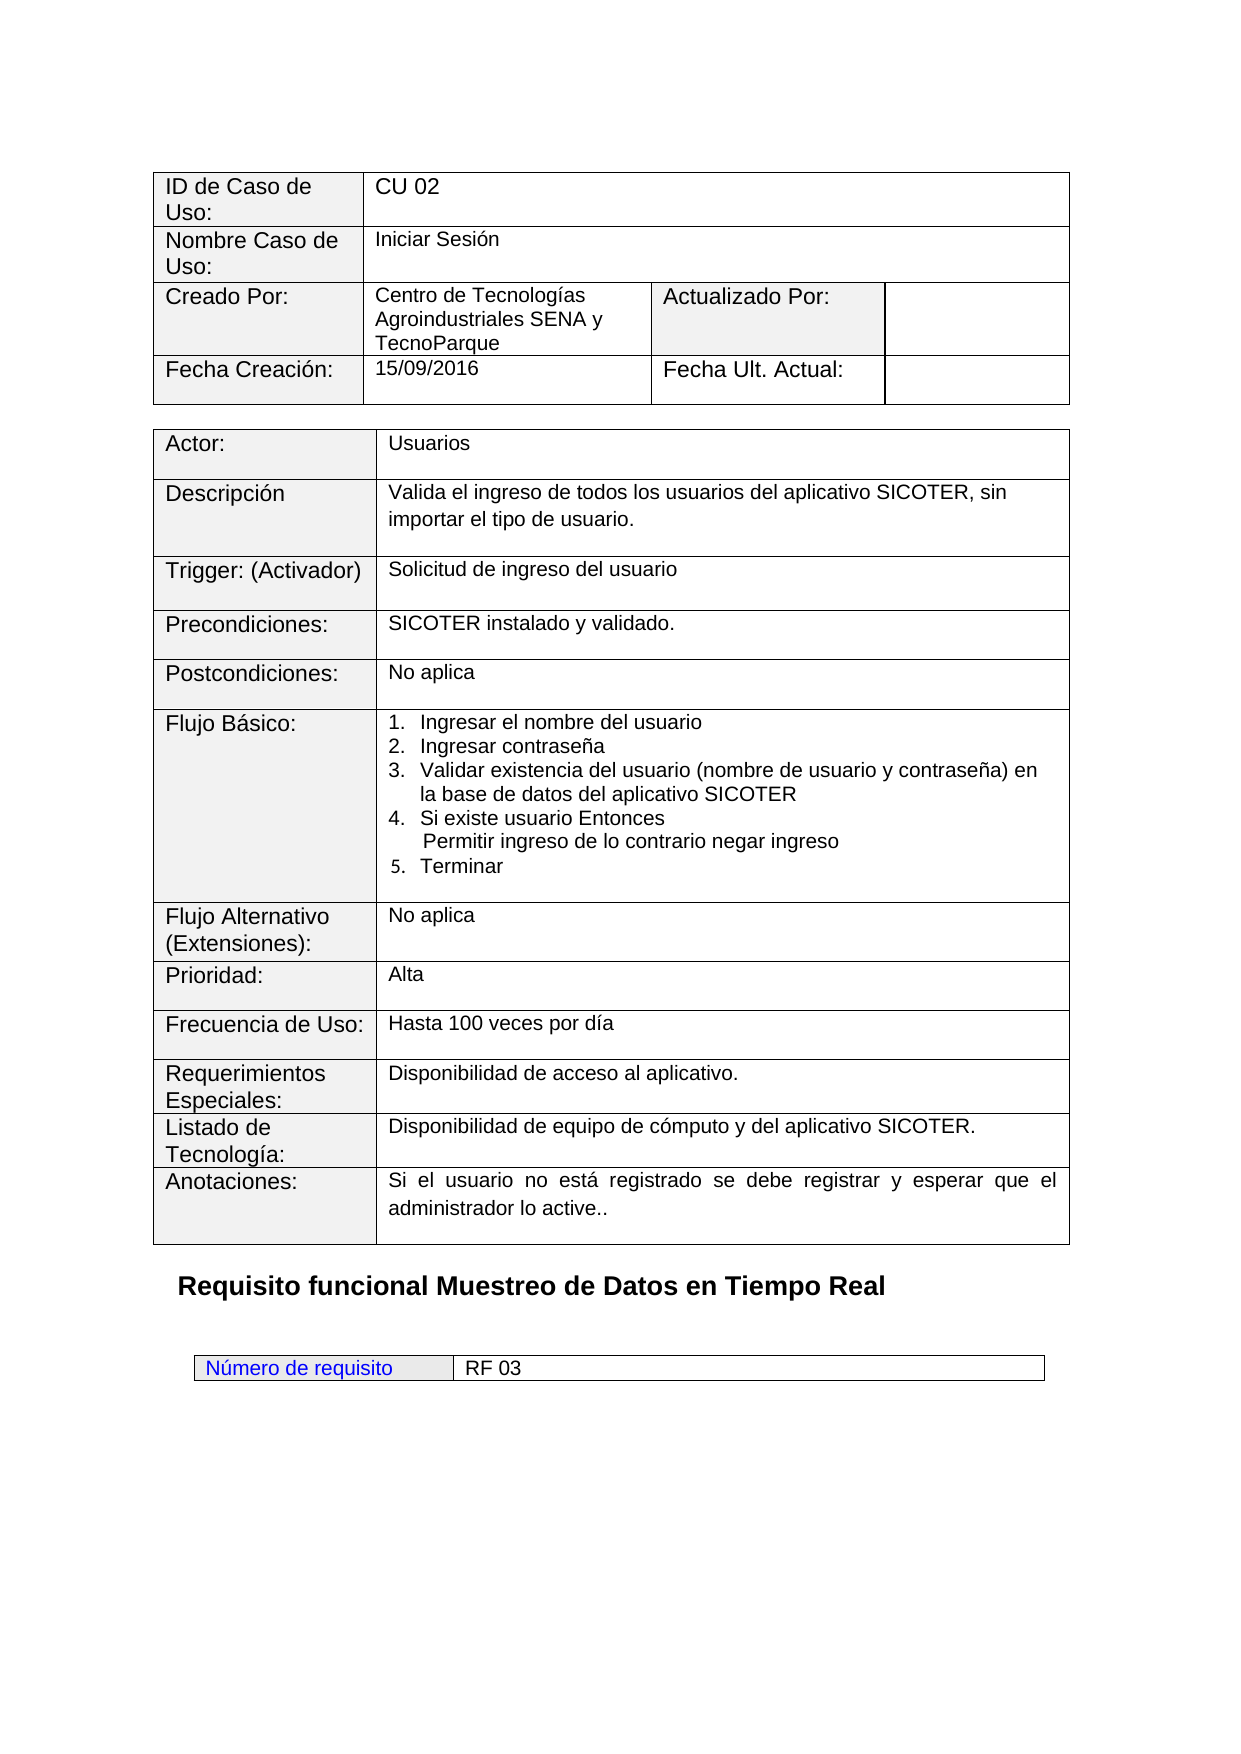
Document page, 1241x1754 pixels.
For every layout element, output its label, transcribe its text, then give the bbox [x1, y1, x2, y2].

table_cell Solicitud de ingreso del usuario [377, 557, 1069, 610]
table_header Número de requisito [195, 1356, 453, 1380]
table_cell Listado de Tecnología: [154, 1114, 376, 1167]
table_cell Descripción [154, 480, 376, 556]
table_cell Nombre Caso de Uso: [154, 227, 363, 282]
table_cell Postcondiciones: [154, 660, 376, 708]
table_header ID de Caso de Uso: [154, 173, 363, 226]
table_header Actor: [154, 430, 376, 479]
table_cell Alta [377, 962, 1069, 1010]
table_cell Ingresar el nombre del usuario Ingresar contraseña Validar existencia del usuario (nombre de usuario y contraseña) en la base de datos del aplicativo SICOTER Si existe usuario Entonces Permitir ingreso de lo contrario negar ingreso Terminar [377, 710, 1069, 902]
table_cell Frecuencia de Uso: [154, 1011, 376, 1059]
table_cell Fecha Creación: [154, 356, 363, 404]
table_cell Prioridad: [154, 962, 376, 1010]
table_cell Actualizado Por: [652, 283, 884, 355]
table_cell Centro de Tecnologías Agroindustriales SENA y TecnoParque [364, 283, 651, 355]
table_cell Iniciar Sesión [364, 227, 1069, 282]
table_cell Creado Por: [154, 283, 363, 355]
table_cell Fecha Ult. Actual: [652, 356, 884, 404]
table_cell Flujo Alternativo (Extensiones): [154, 903, 376, 961]
table_header RF 03 [454, 1356, 1044, 1380]
table_cell SICOTER instalado y validado. [377, 611, 1069, 659]
table_cell [886, 356, 1069, 404]
table_cell Anotaciones: [154, 1168, 376, 1244]
table_cell Precondiciones: [154, 611, 376, 659]
table_cell Requerimientos Especiales: [154, 1060, 376, 1113]
table_cell Trigger: (Activador) [154, 557, 376, 610]
table_cell No aplica [377, 903, 1069, 961]
table_cell No aplica [377, 660, 1069, 708]
table_cell Valida el ingreso de todos los usuarios del aplicativo SICOTER, sin importar el tipo de usuario. [377, 480, 1069, 556]
text Requisito funcional Muestreo de Datos en Tiempo Real [177, 1270, 1063, 1301]
table_cell Disponibilidad de equipo de cómputo y del aplicativo SICOTER. [377, 1114, 1069, 1167]
table_cell Si el usuario no está registrado se debe registrar y esperar que el administrador lo active.. [377, 1168, 1069, 1244]
table_cell Flujo Básico: [154, 710, 376, 902]
table_header Usuarios [377, 430, 1069, 479]
table_cell Hasta 100 veces por día [377, 1011, 1069, 1059]
table_cell [886, 283, 1069, 355]
table_cell Disponibilidad de acceso al aplicativo. [377, 1060, 1069, 1113]
table_header CU 02 [364, 173, 1069, 226]
table_cell 15/09/2016 [364, 356, 651, 404]
